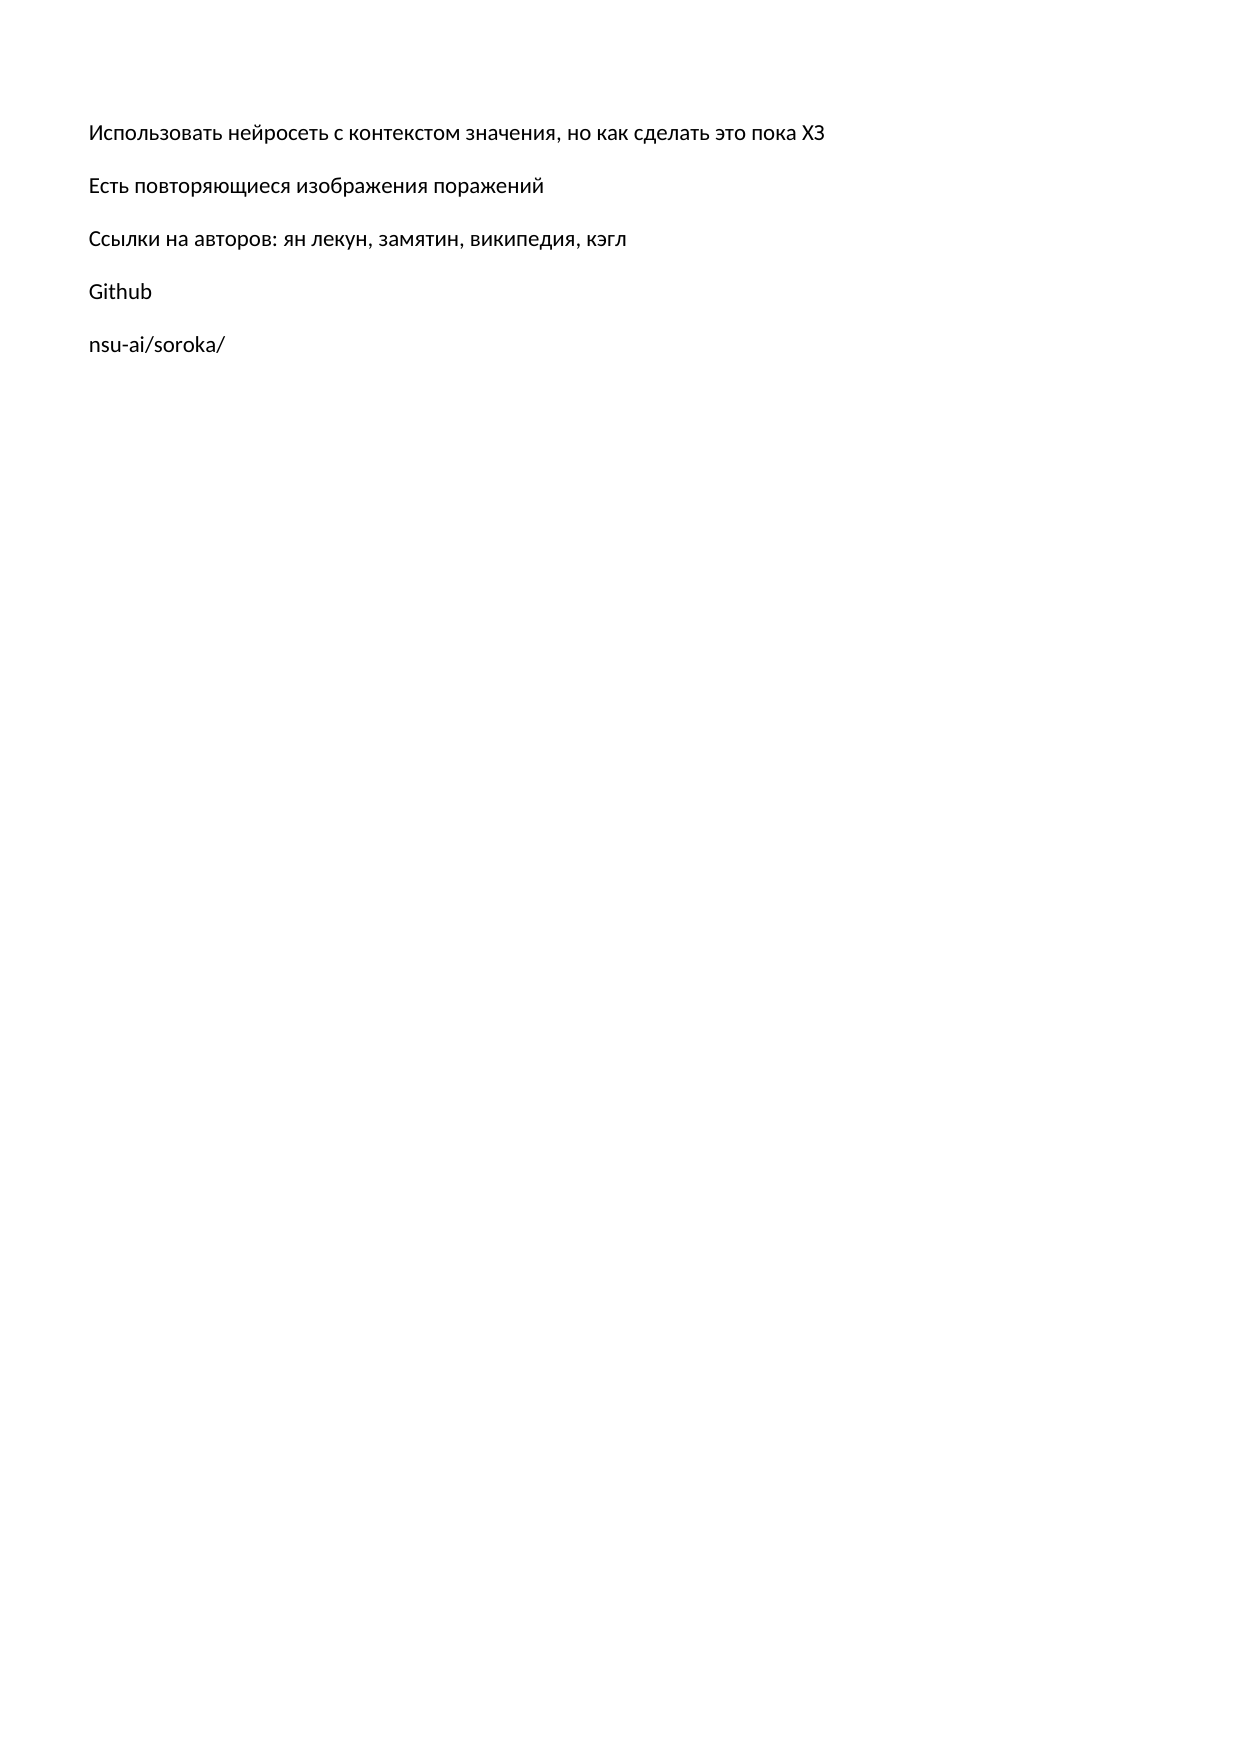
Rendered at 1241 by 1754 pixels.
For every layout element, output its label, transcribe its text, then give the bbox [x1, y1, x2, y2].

text nsu-ai/soroka/ [88, 330, 1063, 358]
text Github [88, 277, 1063, 305]
text Есть повторяющиеся изображения поражений [88, 171, 1063, 199]
text Ссылки на авторов: ян лекун, замятин, википедия, кэгл [88, 224, 1063, 252]
text Использовать нейросеть с контекстом значения, но как сделать это пока ХЗ [88, 118, 1063, 146]
